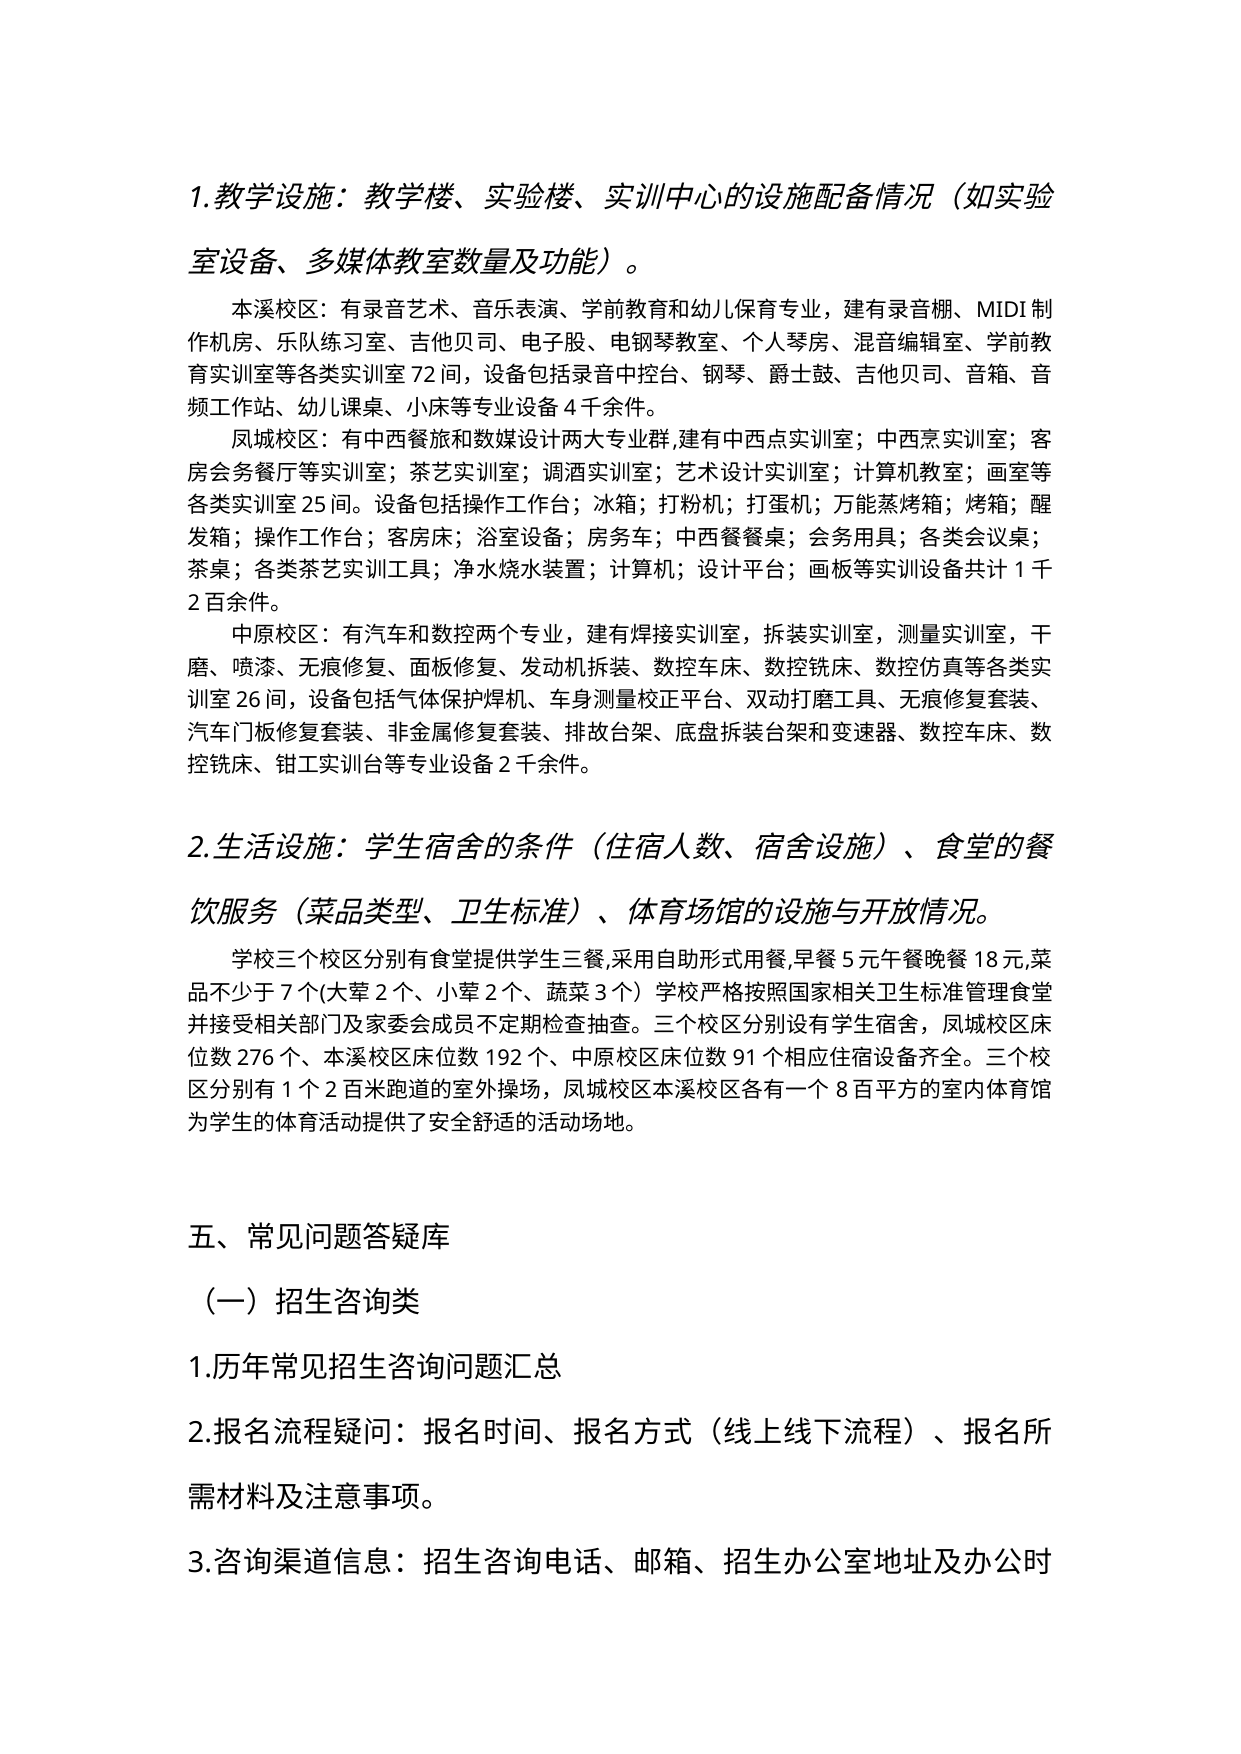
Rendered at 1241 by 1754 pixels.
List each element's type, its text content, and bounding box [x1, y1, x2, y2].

text 凤城校区：有中西餐旅和数媒设计两大专业群,建有中西点实训室；中西烹实训室；客房会务餐厅等实训室；茶艺实训室；调酒实训室；艺术设计实训室；计算机教室；画室等各类实训室25间。设备包括操作工作台；冰箱；打粉机；打蛋机；万能蒸烤箱；烤箱；醒发箱；操作工作台；客房床；浴室设备；房务车；中西餐餐桌；会务用具；各类会议桌；茶桌；各类茶艺实训工具；净水烧水装置；计算机；设计平台；画板等实训设备共计1千2百余件。 [187, 422, 1053, 617]
text 五、常见问题答疑库 [187, 1202, 1053, 1267]
text 本溪校区：有录音艺术、音乐表演、学前教育和幼儿保育专业，建有录音棚、MIDI制作机房、乐队练习室、吉他贝司、电子股、电钢琴教室、个人琴房、混音编辑室、学前教育实训室等各类实训室72间，设备包括录音中控台、钢琴、爵士鼓、吉他贝司、音箱、音频工作站、幼儿课桌、小床等专业设备4千余件。 [187, 292, 1053, 422]
text （一）招生咨询类 [187, 1267, 1053, 1332]
text 1.历年常见招生咨询问题汇总 [187, 1332, 1053, 1397]
text 1.教学设施：教学楼、实验楼、实训中心的设施配备情况（如实验室设备、多媒体教室数量及功能）。 [187, 162, 1053, 292]
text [187, 1527, 1053, 1592]
text 中原校区：有汽车和数控两个专业，建有焊接实训室，拆装实训室，测量实训室，干磨、喷漆、无痕修复、面板修复、发动机拆装、数控车床、数控铣床、数控仿真等各类实训室26间，设备包括气体保护焊机、车身测量校正平台、双动打磨工具、无痕修复套装、汽车门板修复套装、非金属修复套装、排故台架、底盘拆装台架和变速器、数控车床、数控铣床、钳工实训台等专业设备2千余件。 [187, 617, 1053, 779]
text 2.报名流程疑问：报名时间、报名方式（线上线下流程）、报名所需材料及注意事项。 [187, 1397, 1053, 1527]
text 2.生活设施：学生宿舍的条件（住宿人数、宿舍设施）、食堂的餐饮服务（菜品类型、卫生标准）、体育场馆的设施与开放情况。 [187, 812, 1053, 942]
text 学校三个校区分别有食堂提供学生三餐,采用自助形式用餐,早餐5元午餐晚餐18元,菜品不少于7个(大荤2个、小荤2个、蔬菜3个）学校严格按照国家相关卫生标准管理食堂并接受相关部门及家委会成员不定期检查抽查。三个校区分别设有学生宿舍，凤城校区床位数276个、本溪校区床位数192个、中原校区床位数91个相应住宿设备齐全。三个校区分别有1个2百米跑道的室外操场，凤城校区本溪校区各有一个8百平方的室内体育馆为学生的体育活动提供了安全舒适的活动场地。 [187, 942, 1053, 1137]
